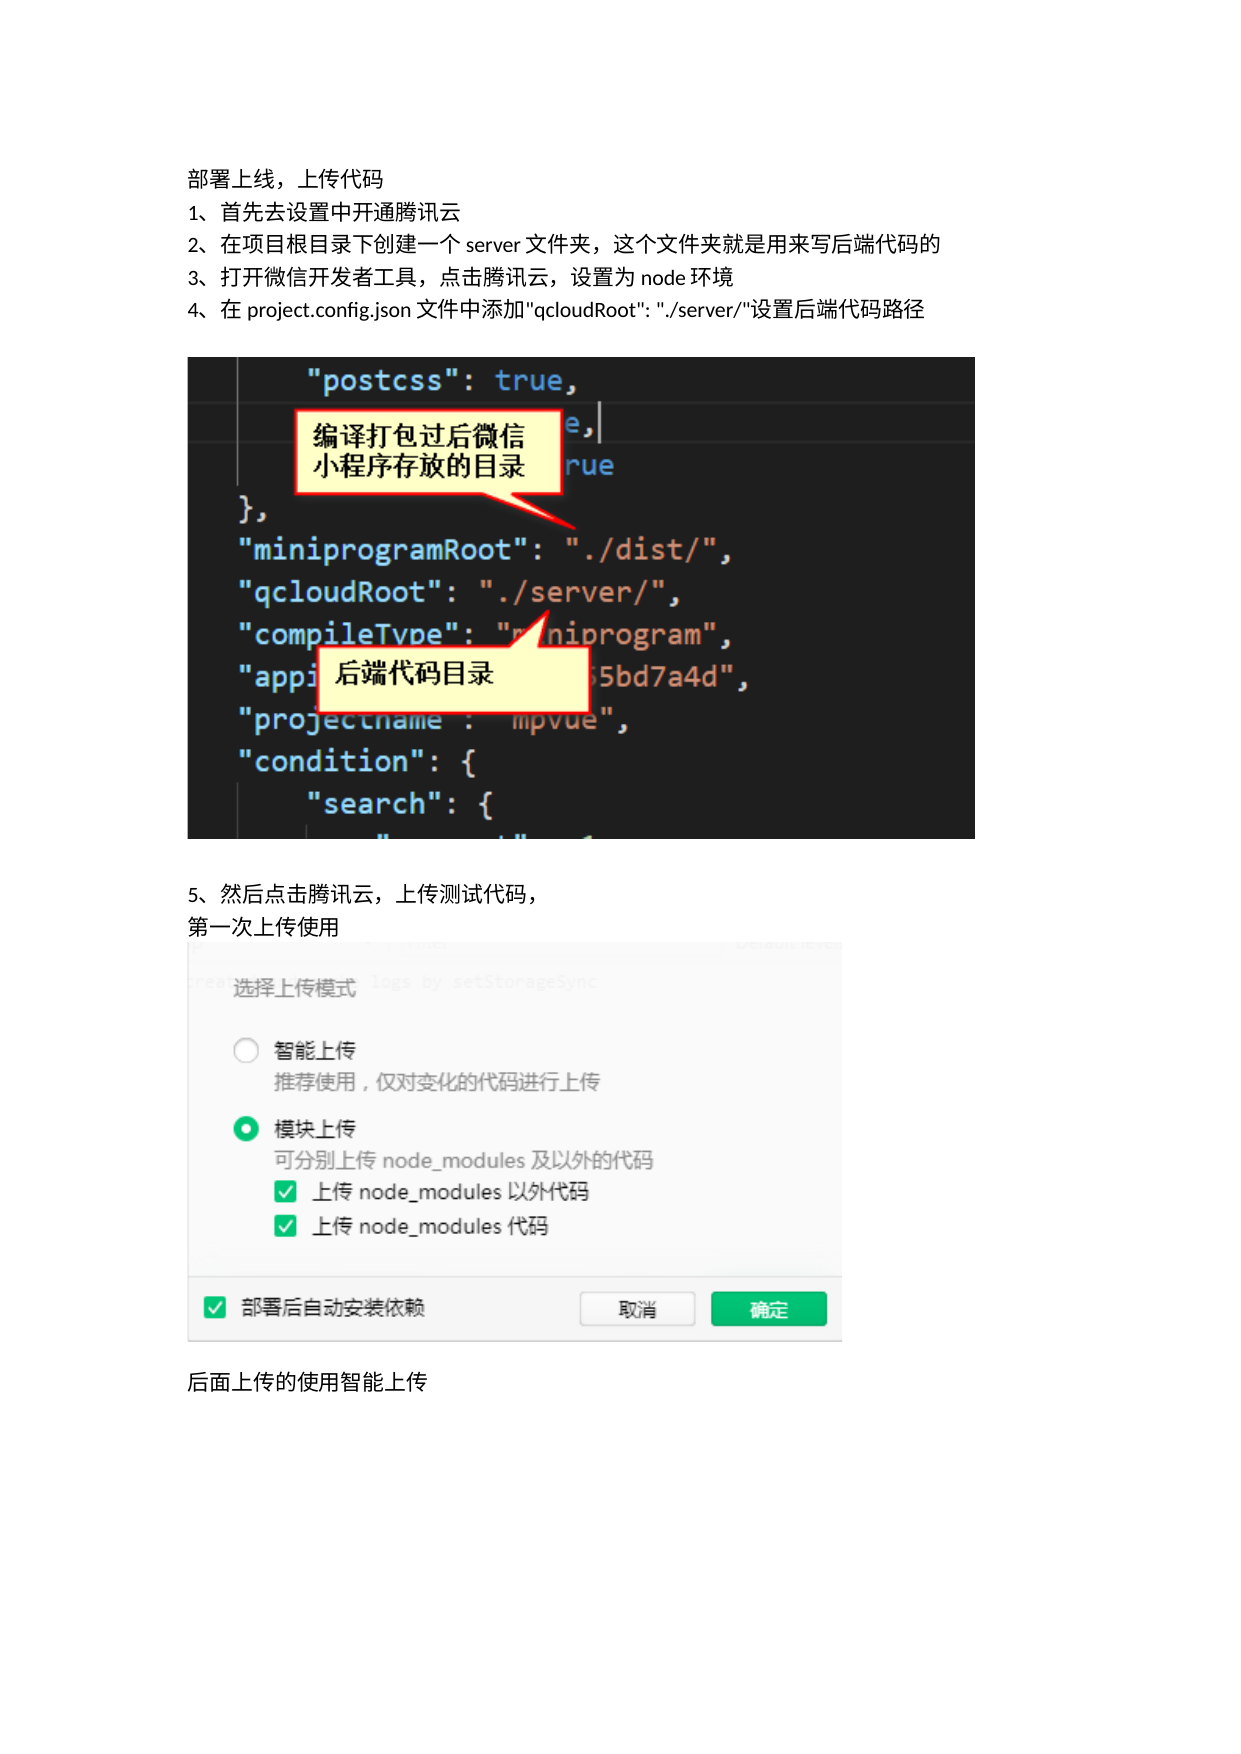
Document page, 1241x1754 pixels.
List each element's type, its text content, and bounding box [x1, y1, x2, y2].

picture [187, 357, 975, 839]
list 部署上线，上传代码 [187, 162, 1053, 194]
list 首先去设置中开通腾讯云 [187, 194, 1053, 227]
list 在project.config.json文件中添加"qcloudRoot": "./server/"设置后端代码路径 [187, 292, 1053, 324]
list 后面上传的使用智能上传 [187, 1364, 1053, 1397]
picture [187, 942, 843, 1342]
list 在项目根目录下创建一个server文件夹，这个文件夹就是用来写后端代码的 [187, 227, 1053, 259]
list 打开微信开发者工具，点击腾讯云，设置为node环境 [187, 259, 1053, 292]
list 第一次上传使用 [187, 909, 1053, 942]
list 然后点击腾讯云，上传测试代码， [187, 877, 1053, 909]
